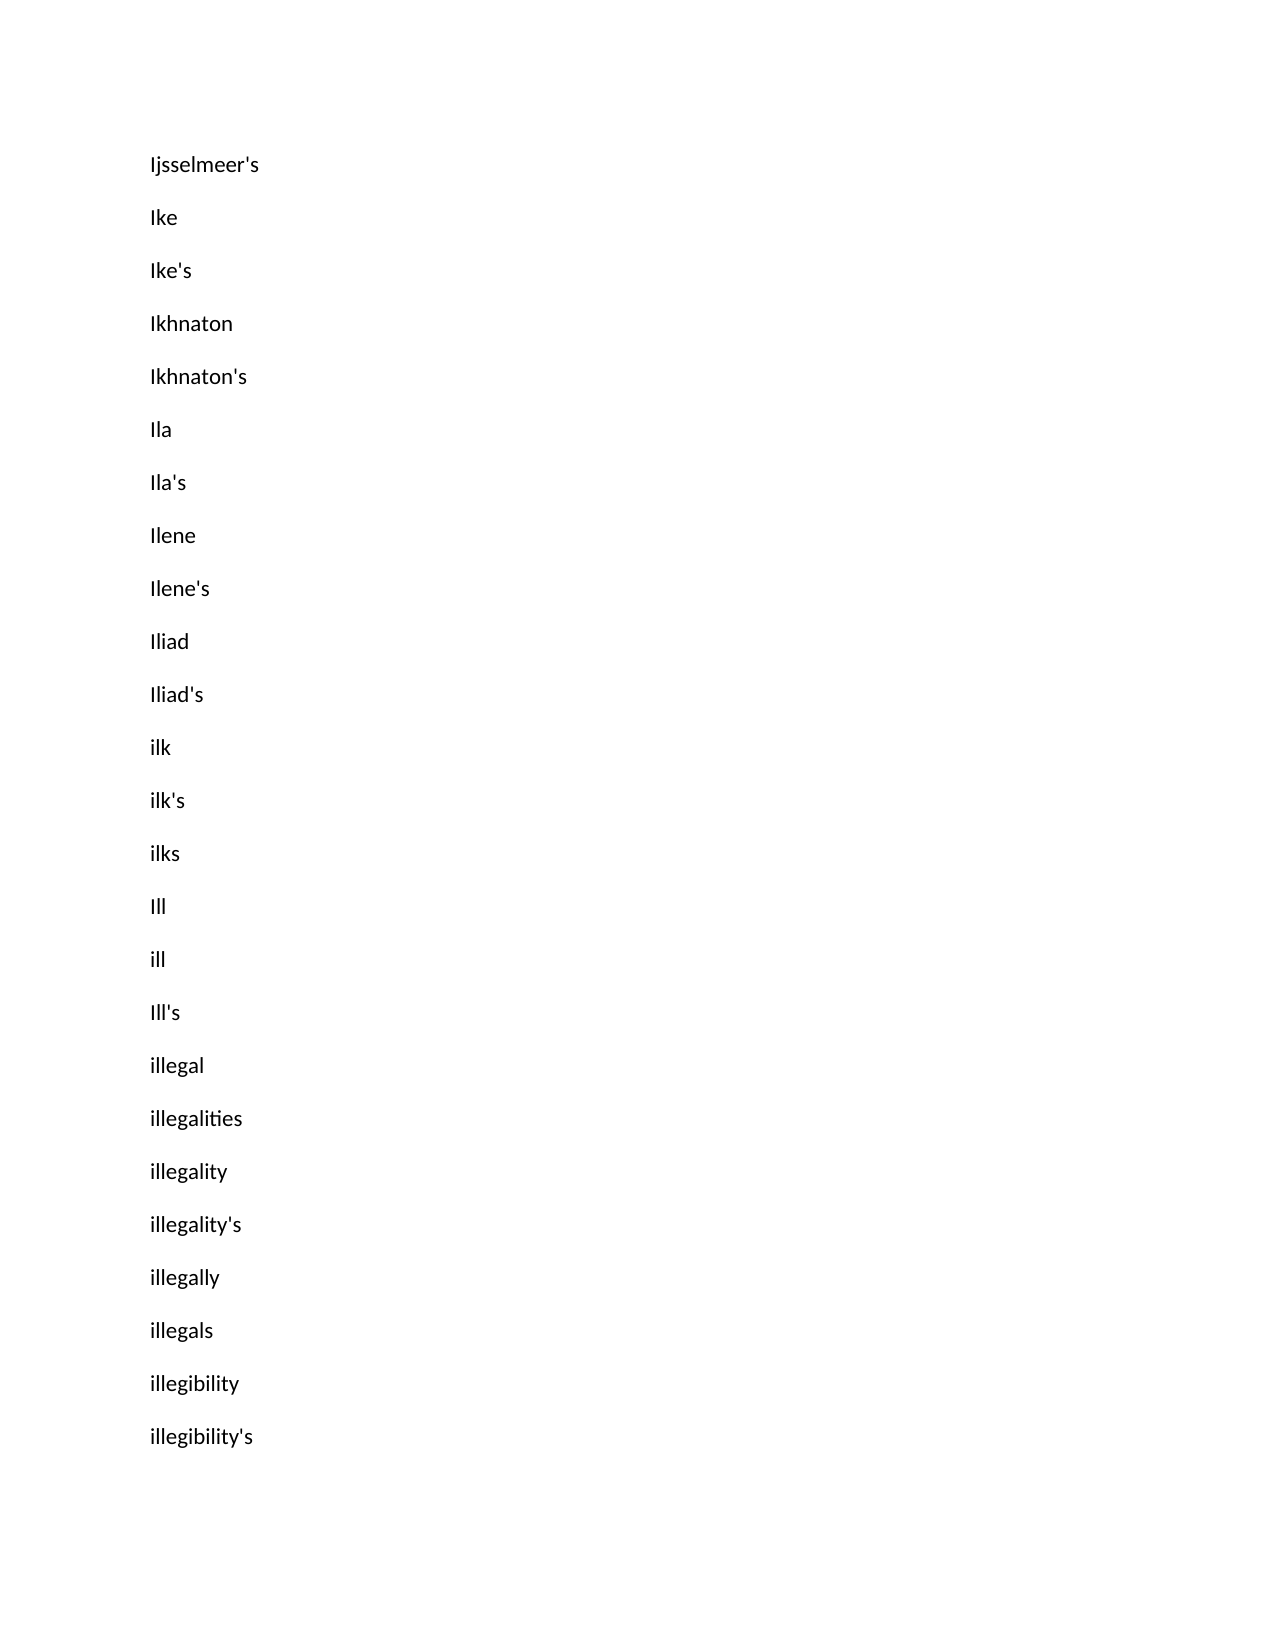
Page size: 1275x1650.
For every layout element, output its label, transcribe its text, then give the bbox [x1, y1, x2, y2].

text Ike's [150, 256, 1125, 284]
text illegality's [150, 1210, 1125, 1238]
text Ill [150, 892, 1125, 920]
text Ill's [150, 998, 1125, 1026]
text illegibility's [150, 1422, 1125, 1451]
text ilks [150, 839, 1125, 867]
text Iliad [150, 627, 1125, 655]
text ilk's [150, 786, 1125, 814]
text ilk [150, 733, 1125, 761]
text illegal [150, 1051, 1125, 1079]
text Ila [150, 415, 1125, 443]
text Iliad's [150, 680, 1125, 708]
text ill [150, 945, 1125, 973]
text illegally [150, 1263, 1125, 1291]
text Ilene [150, 521, 1125, 549]
text Ikhnaton [150, 309, 1125, 337]
text illegibility [150, 1369, 1125, 1397]
text illegals [150, 1316, 1125, 1344]
text illegalities [150, 1104, 1125, 1132]
text Ilene's [150, 574, 1125, 602]
text Ikhnaton's [150, 362, 1125, 390]
text illegality [150, 1157, 1125, 1185]
text Ijsselmeer's [150, 150, 1125, 178]
text Ike [150, 203, 1125, 231]
text Ila's [150, 468, 1125, 496]
